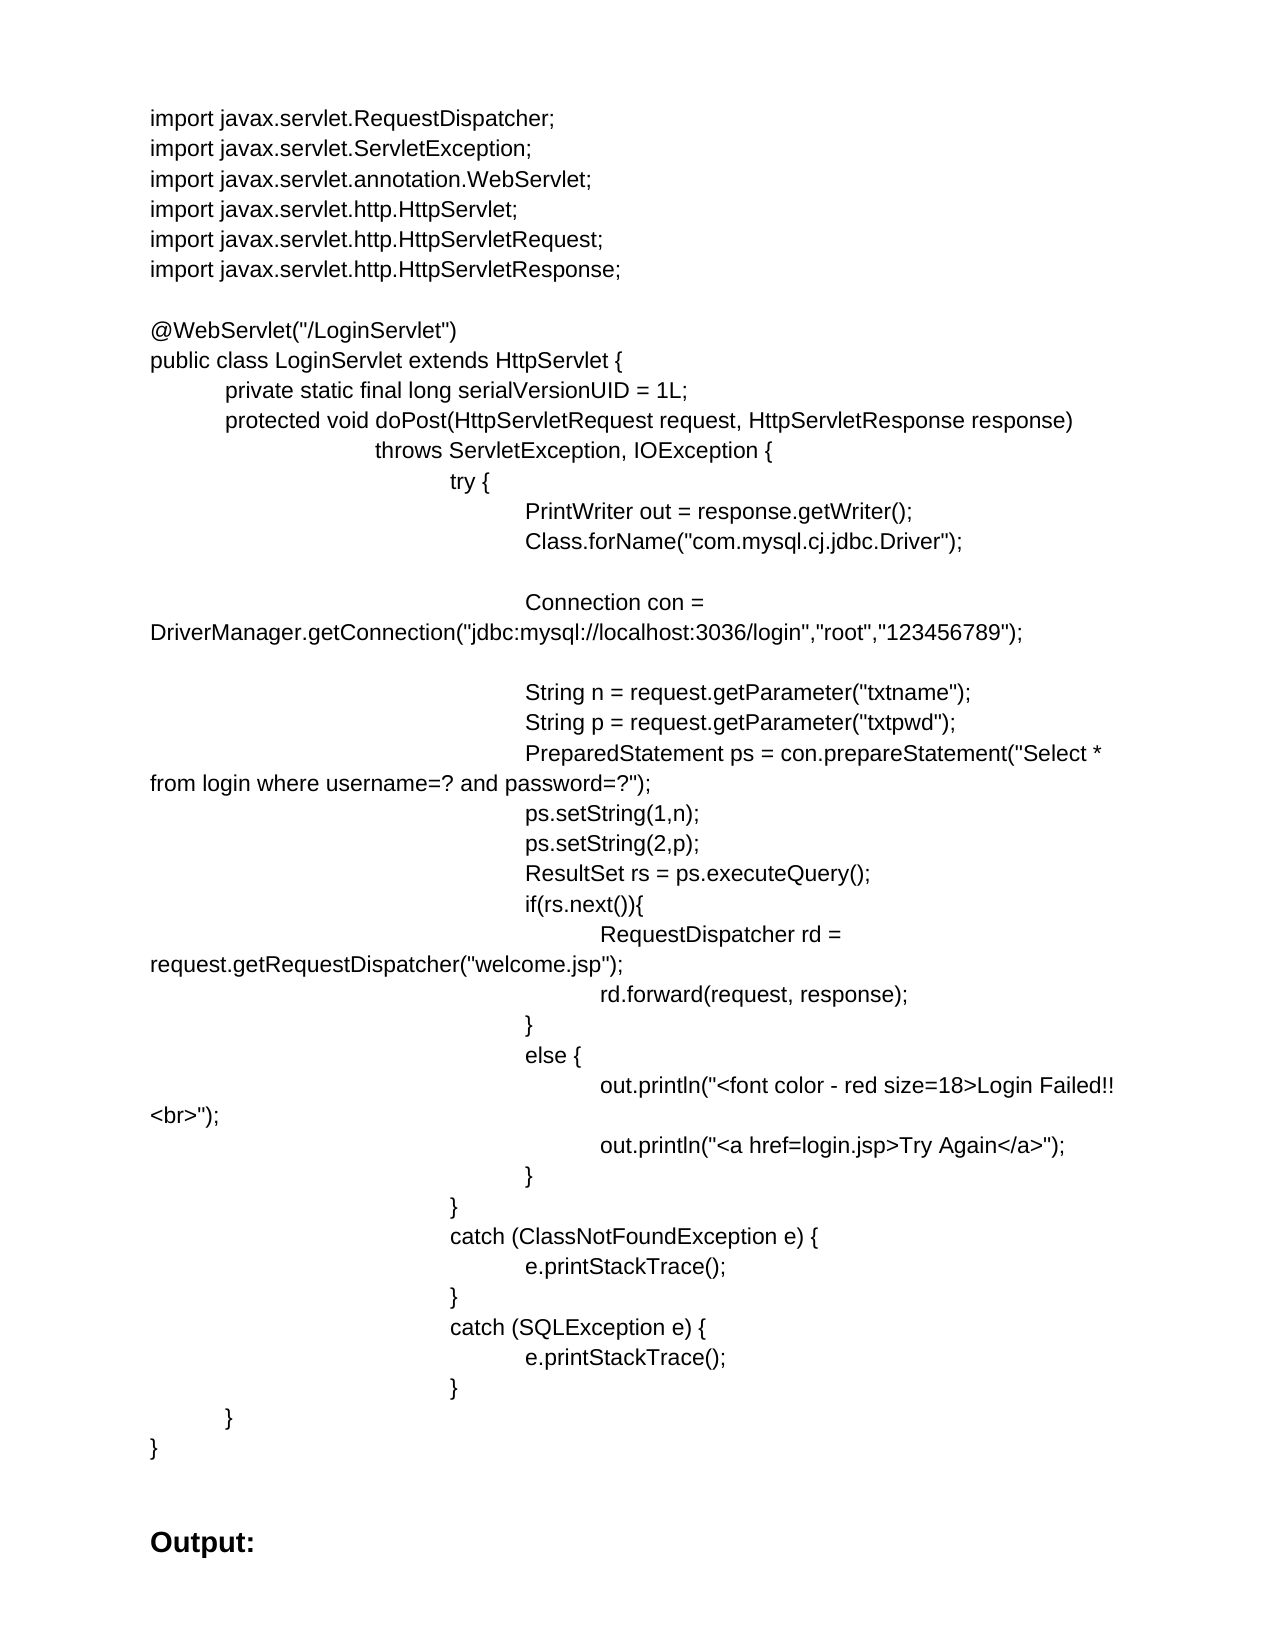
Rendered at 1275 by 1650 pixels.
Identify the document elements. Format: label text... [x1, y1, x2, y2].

text out.println("<a href=login.jsp>Try Again</a>"); [150, 1132, 1125, 1159]
text @WebServlet("/LoginServlet") [150, 317, 1125, 343]
text private static final long serialVersionUID = 1L; [150, 377, 1125, 403]
text PreparedStatement ps = con.prepareStatement("Select * from login where username=? and password=?"); [150, 739, 1125, 796]
text } [150, 1193, 1125, 1219]
text String n = request.getParameter("txtname"); [150, 679, 1125, 706]
text import javax.servlet.RequestDispatcher; [150, 105, 1125, 132]
text } [150, 1162, 1125, 1189]
text import javax.servlet.ServletException; [150, 135, 1125, 162]
text import javax.servlet.http.HttpServletResponse; [150, 256, 1125, 283]
text RequestDispatcher rd = request.getRequestDispatcher("welcome.jsp"); [150, 921, 1125, 977]
text ResultSet rs = ps.executeQuery(); [150, 860, 1125, 887]
text else { [150, 1042, 1125, 1068]
text } [150, 1283, 1125, 1310]
text e.printStackTrace(); [150, 1344, 1125, 1370]
text try { [150, 468, 1125, 494]
text Connection con = DriverManager.getConnection("jdbc:mysql://localhost:3036/login","root","123456789"); [150, 588, 1125, 645]
text Class.forName("com.mysql.cj.jdbc.Driver"); [150, 528, 1125, 554]
text ps.setString(1,n); [150, 800, 1125, 826]
text public class LoginServlet extends HttpServlet { [150, 347, 1125, 373]
text e.printStackTrace(); [150, 1253, 1125, 1279]
text ps.setString(2,p); [150, 830, 1125, 857]
text if(rs.next()){ [150, 891, 1125, 917]
text rd.forward(request, response); [150, 981, 1125, 1008]
text import javax.servlet.http.HttpServlet; [150, 196, 1125, 222]
text } [150, 1434, 1125, 1461]
text out.println("<font color - red size=18>Login Failed!!<br>"); [150, 1072, 1125, 1128]
text } [150, 1374, 1125, 1400]
text import javax.servlet.http.HttpServletRequest; [150, 226, 1125, 252]
text } [150, 1011, 1125, 1038]
text String p = request.getParameter("txtpwd"); [150, 709, 1125, 736]
text throws ServletException, IOException { [150, 437, 1125, 464]
text import javax.servlet.annotation.WebServlet; [150, 166, 1125, 192]
text catch (SQLException e) { [150, 1313, 1125, 1340]
text catch (ClassNotFoundException e) { [150, 1223, 1125, 1249]
text Output: [150, 1525, 1125, 1558]
text PrintWriter out = response.getWriter(); [150, 498, 1125, 524]
text } [150, 1404, 1125, 1431]
text protected void doPost(HttpServletRequest request, HttpServletResponse response) [150, 407, 1125, 434]
